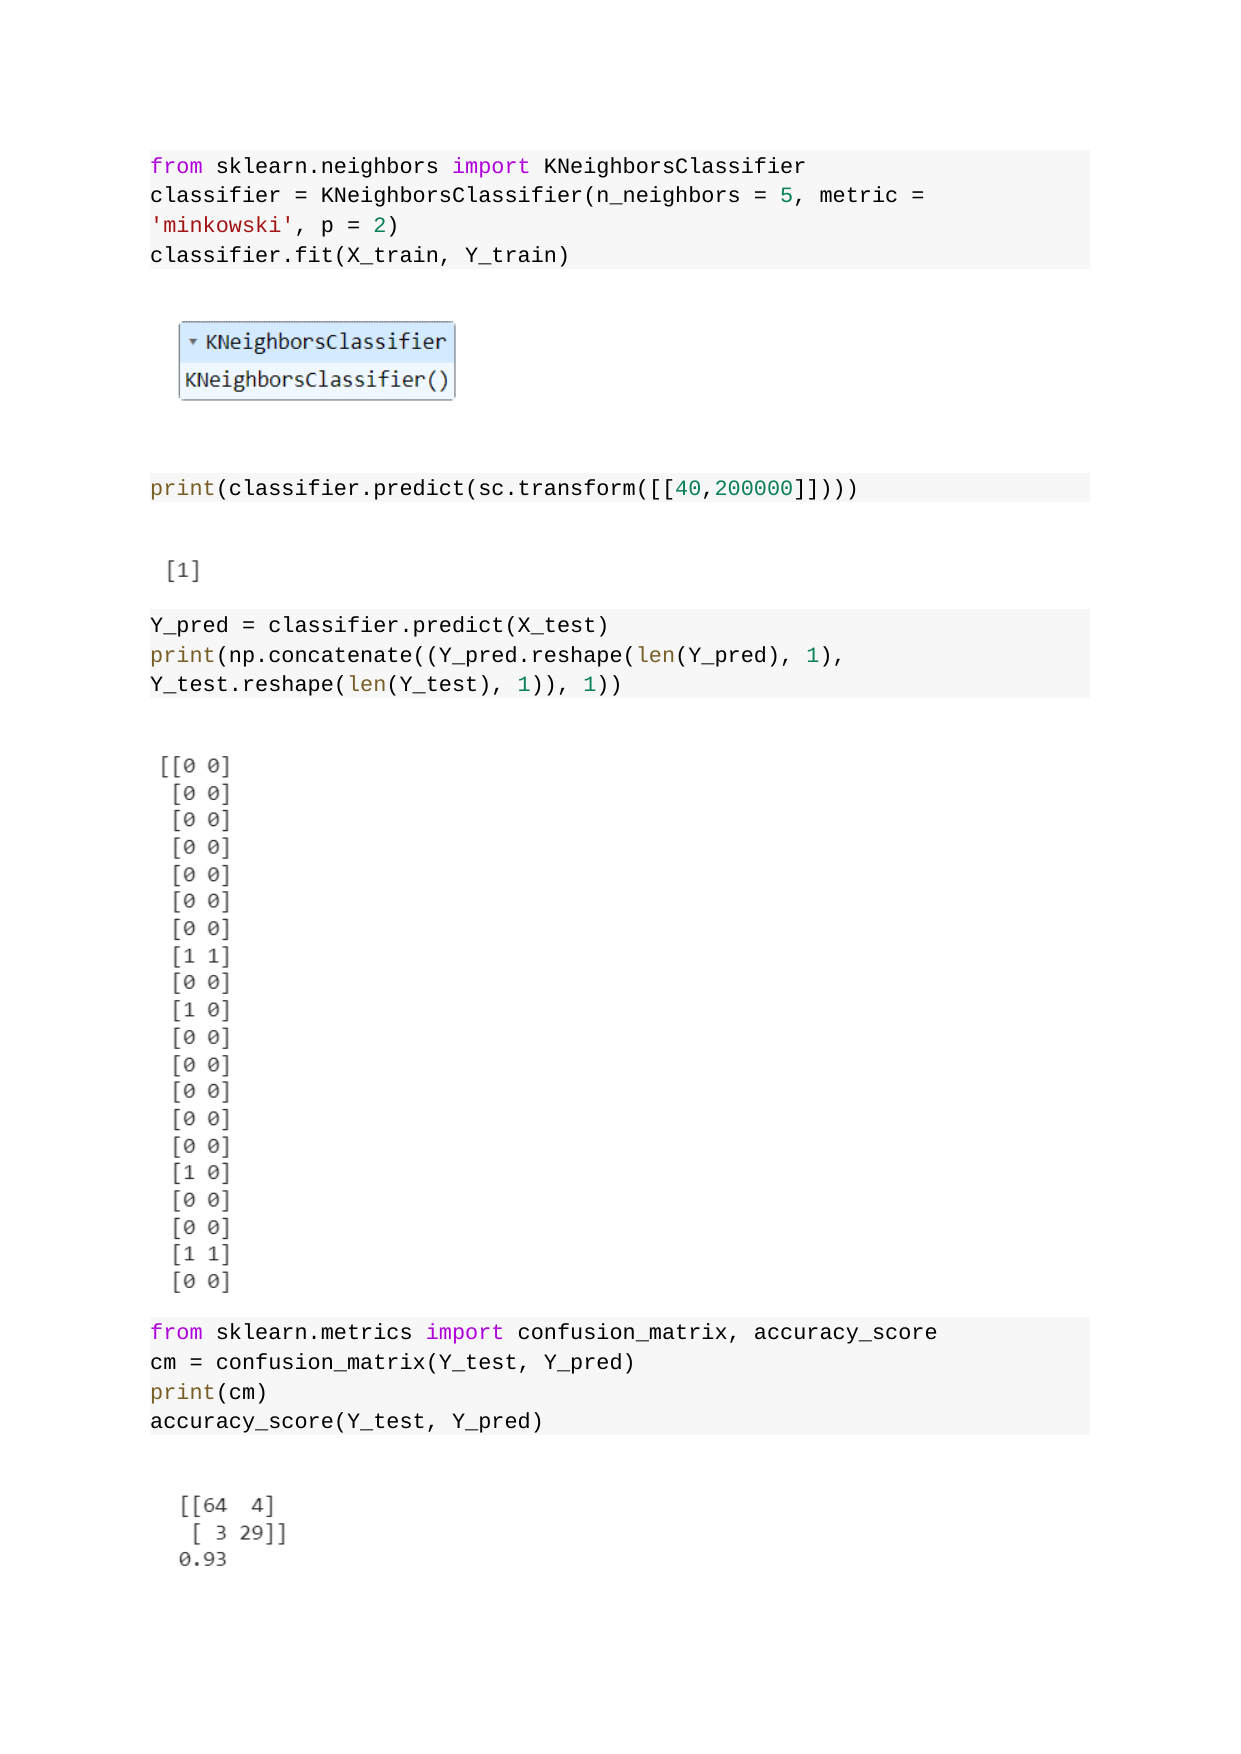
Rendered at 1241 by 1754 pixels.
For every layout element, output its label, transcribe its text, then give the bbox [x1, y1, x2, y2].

picture [150, 549, 214, 591]
text print(classifier.predict(sc.transform([[40,200000]]))) [150, 473, 1090, 502]
text Y_pred = classifier.predict(X_test) [150, 609, 1090, 639]
text print(cm) [150, 1376, 1090, 1406]
picture [150, 315, 482, 407]
text classifier = KNeighborsClassifier(n_neighbors = 5, metric = 'minkowski', p = 2) [150, 180, 1090, 239]
text from sklearn.metrics import confusion_matrix, accuracy_score [150, 1317, 1090, 1346]
text cm = confusion_matrix(Y_test, Y_pred) [150, 1346, 1090, 1376]
text print(np.concatenate((Y_pred.reshape(len(Y_pred), 1), Y_test.reshape(len(Y_test), 1)), 1)) [150, 639, 1090, 698]
picture [150, 1482, 312, 1576]
text from sklearn.neighbors import KNeighborsClassifier [150, 150, 1090, 180]
picture [150, 745, 255, 1298]
text classifier.fit(X_train, Y_train) [150, 239, 1090, 269]
text accuracy_score(Y_test, Y_pred) [150, 1406, 1090, 1435]
